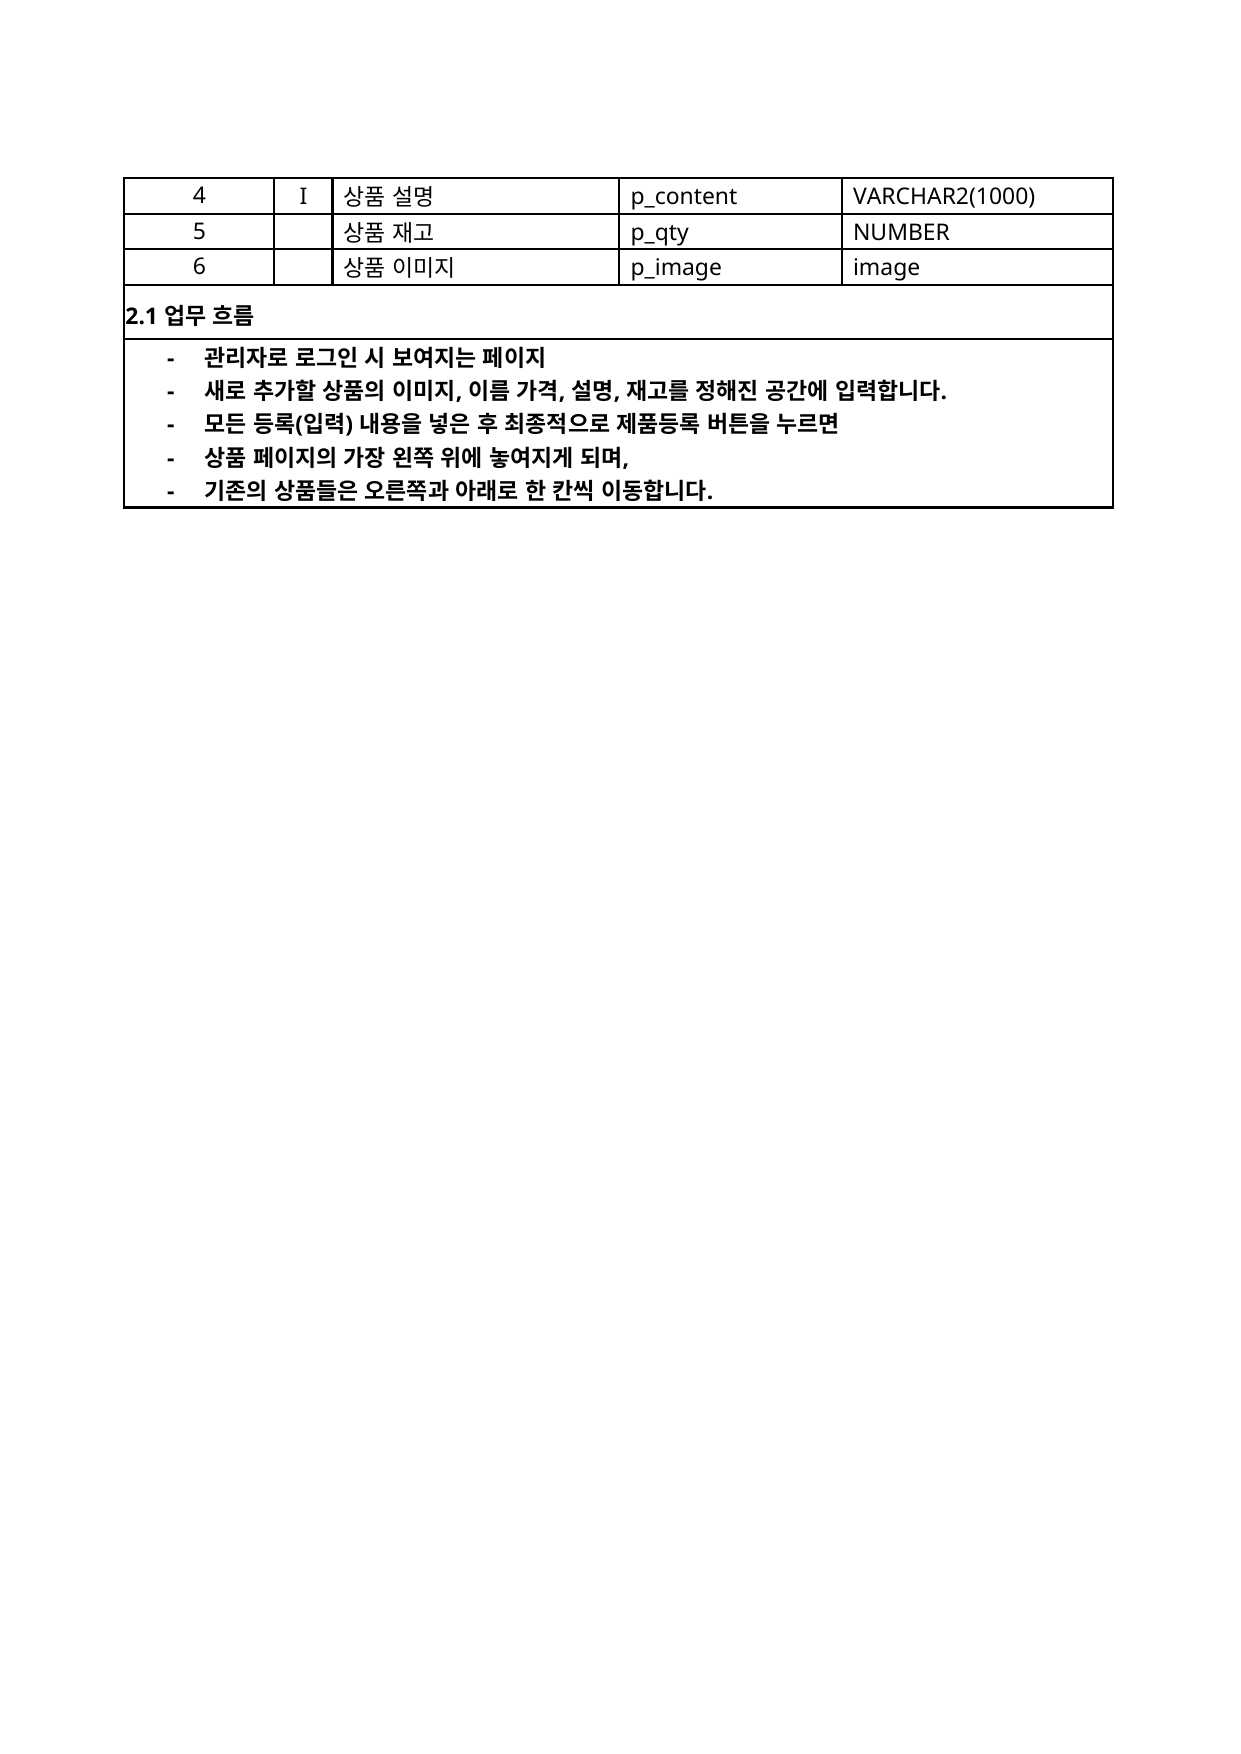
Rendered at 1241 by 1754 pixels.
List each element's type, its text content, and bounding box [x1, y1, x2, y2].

table_cell 상품 설명 [334, 179, 618, 213]
table_cell VARCHAR2(1000) [843, 179, 1112, 213]
table_cell NUMBER [843, 215, 1112, 248]
table_cell 4 [125, 179, 273, 213]
table_cell 6 [125, 250, 273, 283]
table_cell 5 [125, 215, 273, 248]
table_cell [275, 215, 331, 248]
table_cell p_image [620, 250, 841, 283]
table_cell p_qty [620, 215, 841, 248]
table_cell 상품 재고 [334, 215, 618, 248]
table_cell p_content [620, 179, 841, 213]
table_cell [275, 250, 331, 283]
table_cell I [275, 179, 331, 213]
table_cell 상품 이미지 [334, 250, 618, 283]
table_cell 관리자로 로그인 시 보여지는 페이지 새로 추가할 상품의 이미지, 이름 가격, 설명, 재고를 정해진 공간에 입력합니다. 모든 등록(입력) 내용을 넣은 후 최종적으로 제품등록 버튼을 누르면 상품 페이지의 가장 왼쪽 위에 놓여지게 되며, 기존의 상품들은 오른쪽과 아래로 한 칸씩 이동합니다. [125, 340, 1112, 506]
table_cell image [843, 250, 1112, 283]
table_cell 2.1 업무 흐름 [125, 286, 1112, 338]
